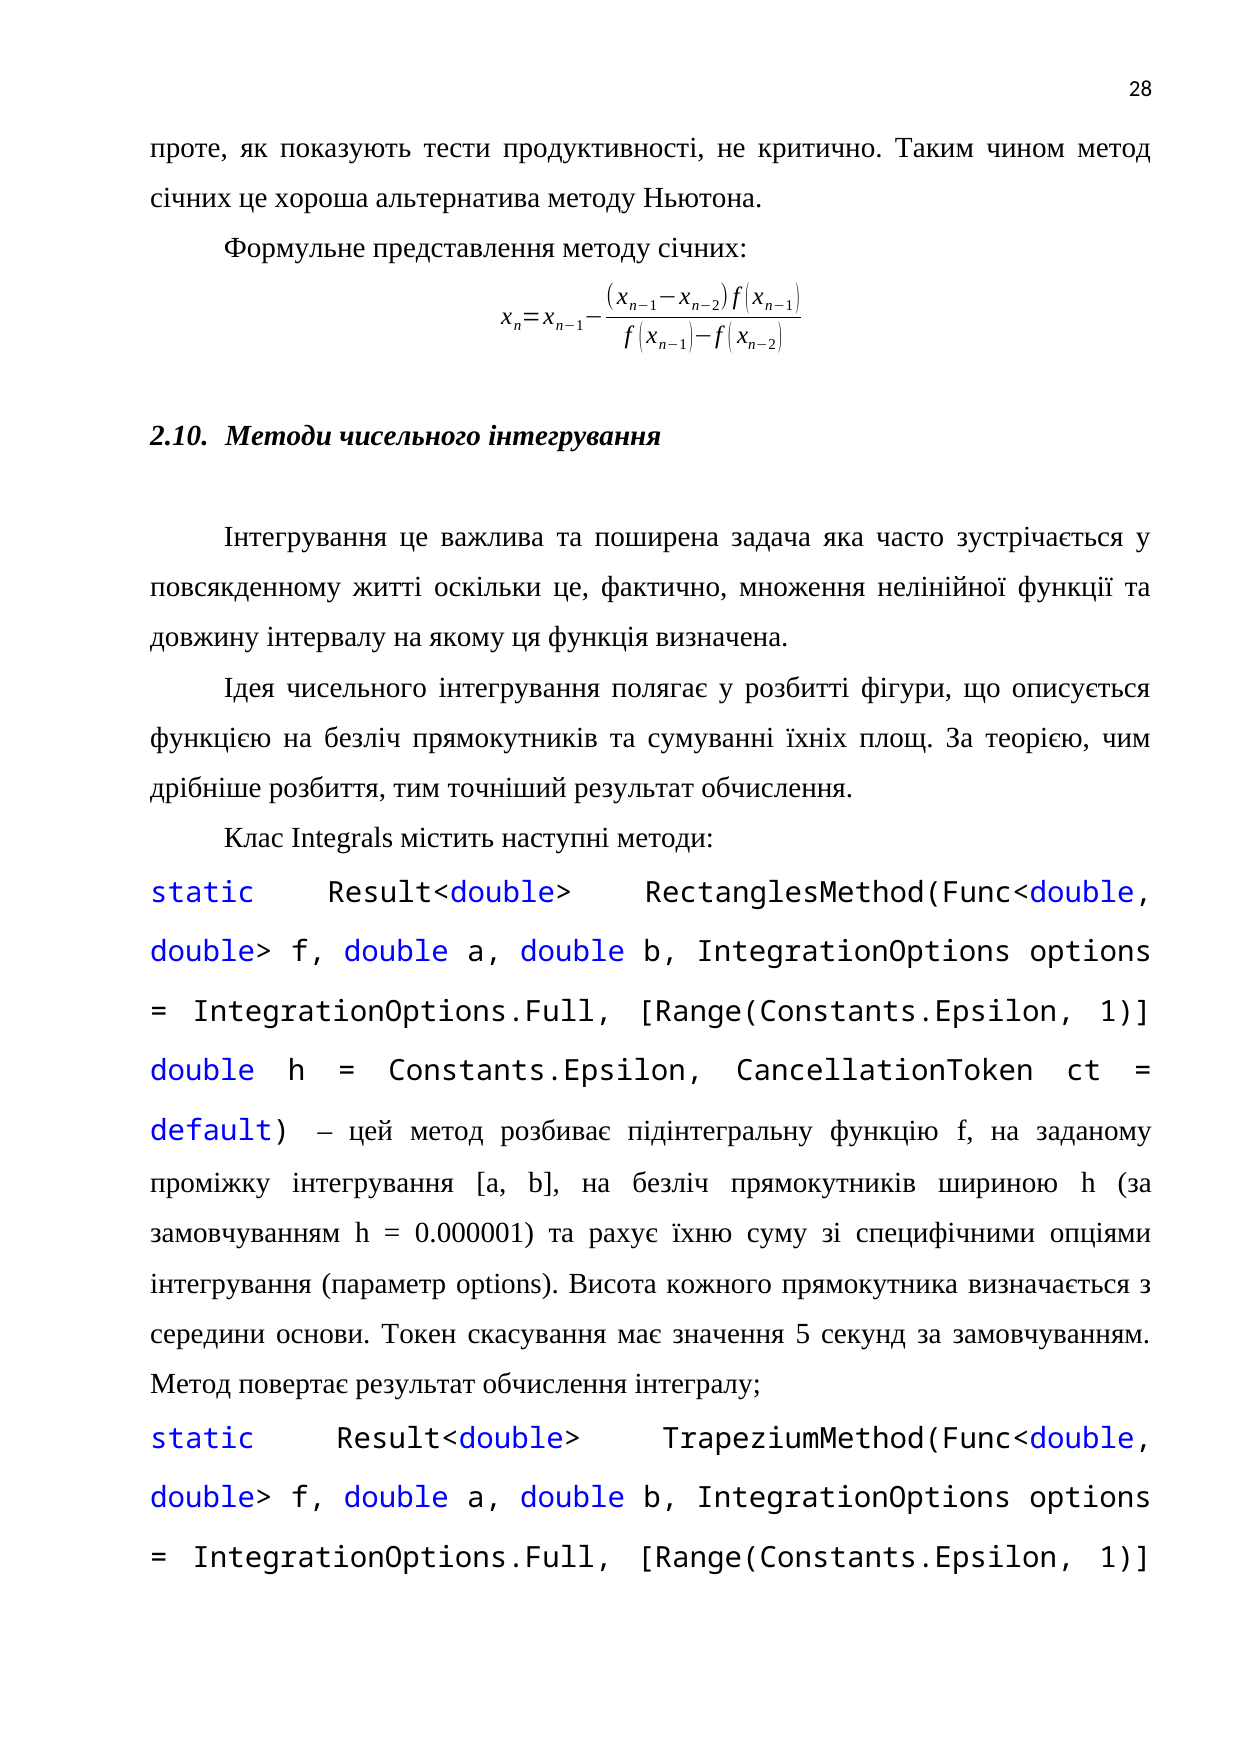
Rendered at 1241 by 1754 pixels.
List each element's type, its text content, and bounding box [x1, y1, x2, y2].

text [150, 130, 1152, 214]
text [150, 1417, 1152, 1576]
subtitle Методи чисельного інтегрування [150, 418, 1152, 452]
text Інтегрування це важлива та поширена задача яка часто зустрічається у повсякденному житті оскільки це, фактично, множення нелінійної функції та довжину інтервалу на якому ця функція визначена. [150, 519, 1152, 653]
text Ідея чисельного інтегрування полягає у розбитті фігури, що описується функцією на безліч прямокутників та сумуванні їхніх площ. За теорією, чим дрібніше розбиття, тим точніший результат обчислення. [150, 670, 1152, 804]
text Клас Integrals містить наступні методи: [150, 821, 1152, 854]
text Формульне представлення методу січних: [150, 230, 1152, 264]
text static Result<double> RectanglesMethod(Func<double, double> f, double a, double b, IntegrationOptions options = IntegrationOptions.Full, [Range(Constants.Epsilon, 1)] double h = Constants.Epsilon, CancellationToken ct = default) – цей метод розбиває підінтегральну функцію f, на заданому проміжку інтегрування [a, b], на безліч прямокутників шириною h (за замовчуванням h = 0.000001) та рахує їхню суму зі специфічними опціями інтегрування (параметр options). Висота кожного прямокутника визначається з середини основи. Токен скасування має значення 5 секунд за замовчуванням. Метод повертає результат обчислення інтегралу; [150, 871, 1152, 1400]
